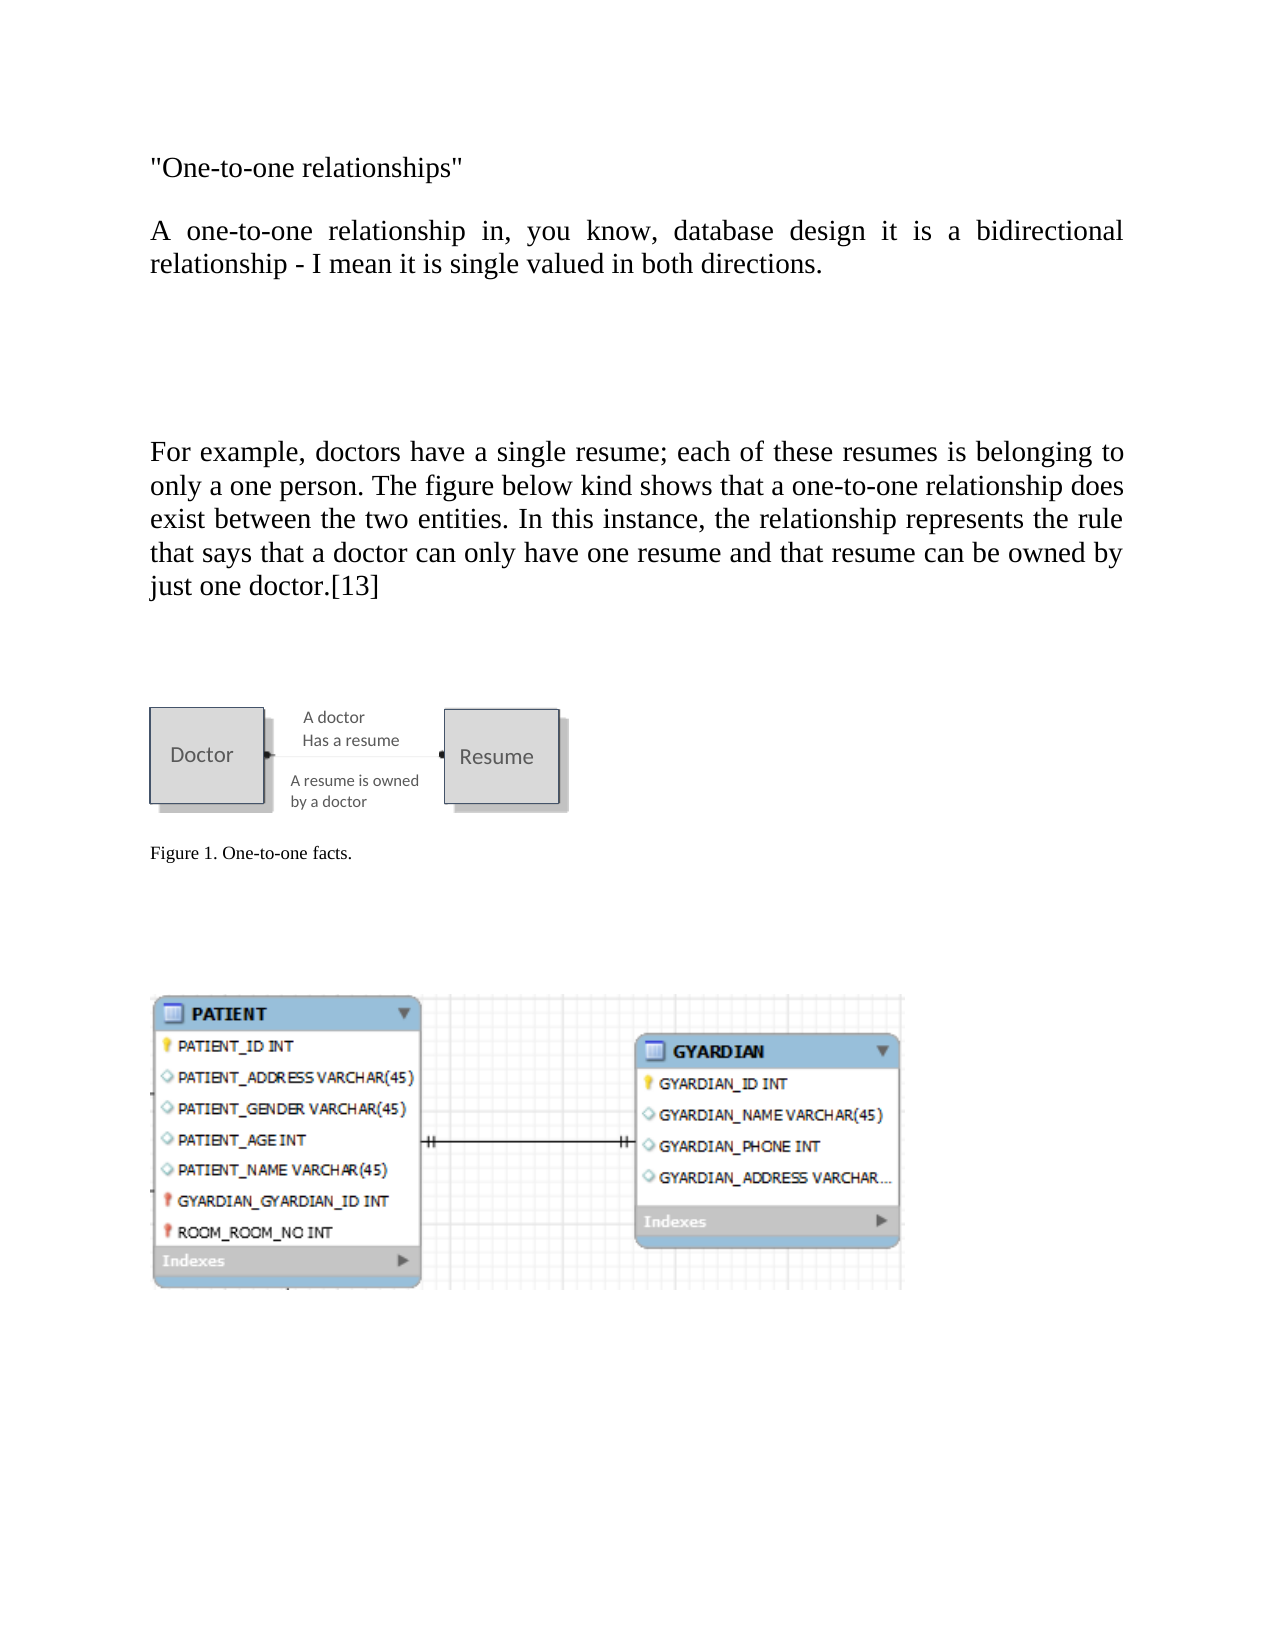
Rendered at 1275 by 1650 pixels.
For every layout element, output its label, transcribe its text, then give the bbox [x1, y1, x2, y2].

text Figure 1. One-to-one facts. [150, 842, 1125, 863]
picture [150, 693, 569, 813]
text A one-to-one relationship in, you know, database design it is a bidirectional relationship - I mean it is single valued in both directions. [150, 213, 1125, 280]
text "One-to-one relationships" [150, 150, 1125, 183]
picture [150, 994, 905, 1290]
text For example, doctors have a single resume; each of these resumes is belonging to only a one person. The figure below kind shows that a one-to-one relationship does exist between the two entities. In this instance, the relationship represents the rule that says that a doctor can only have one resume and that resume can be owned by just one doctor.[13] [150, 434, 1125, 602]
